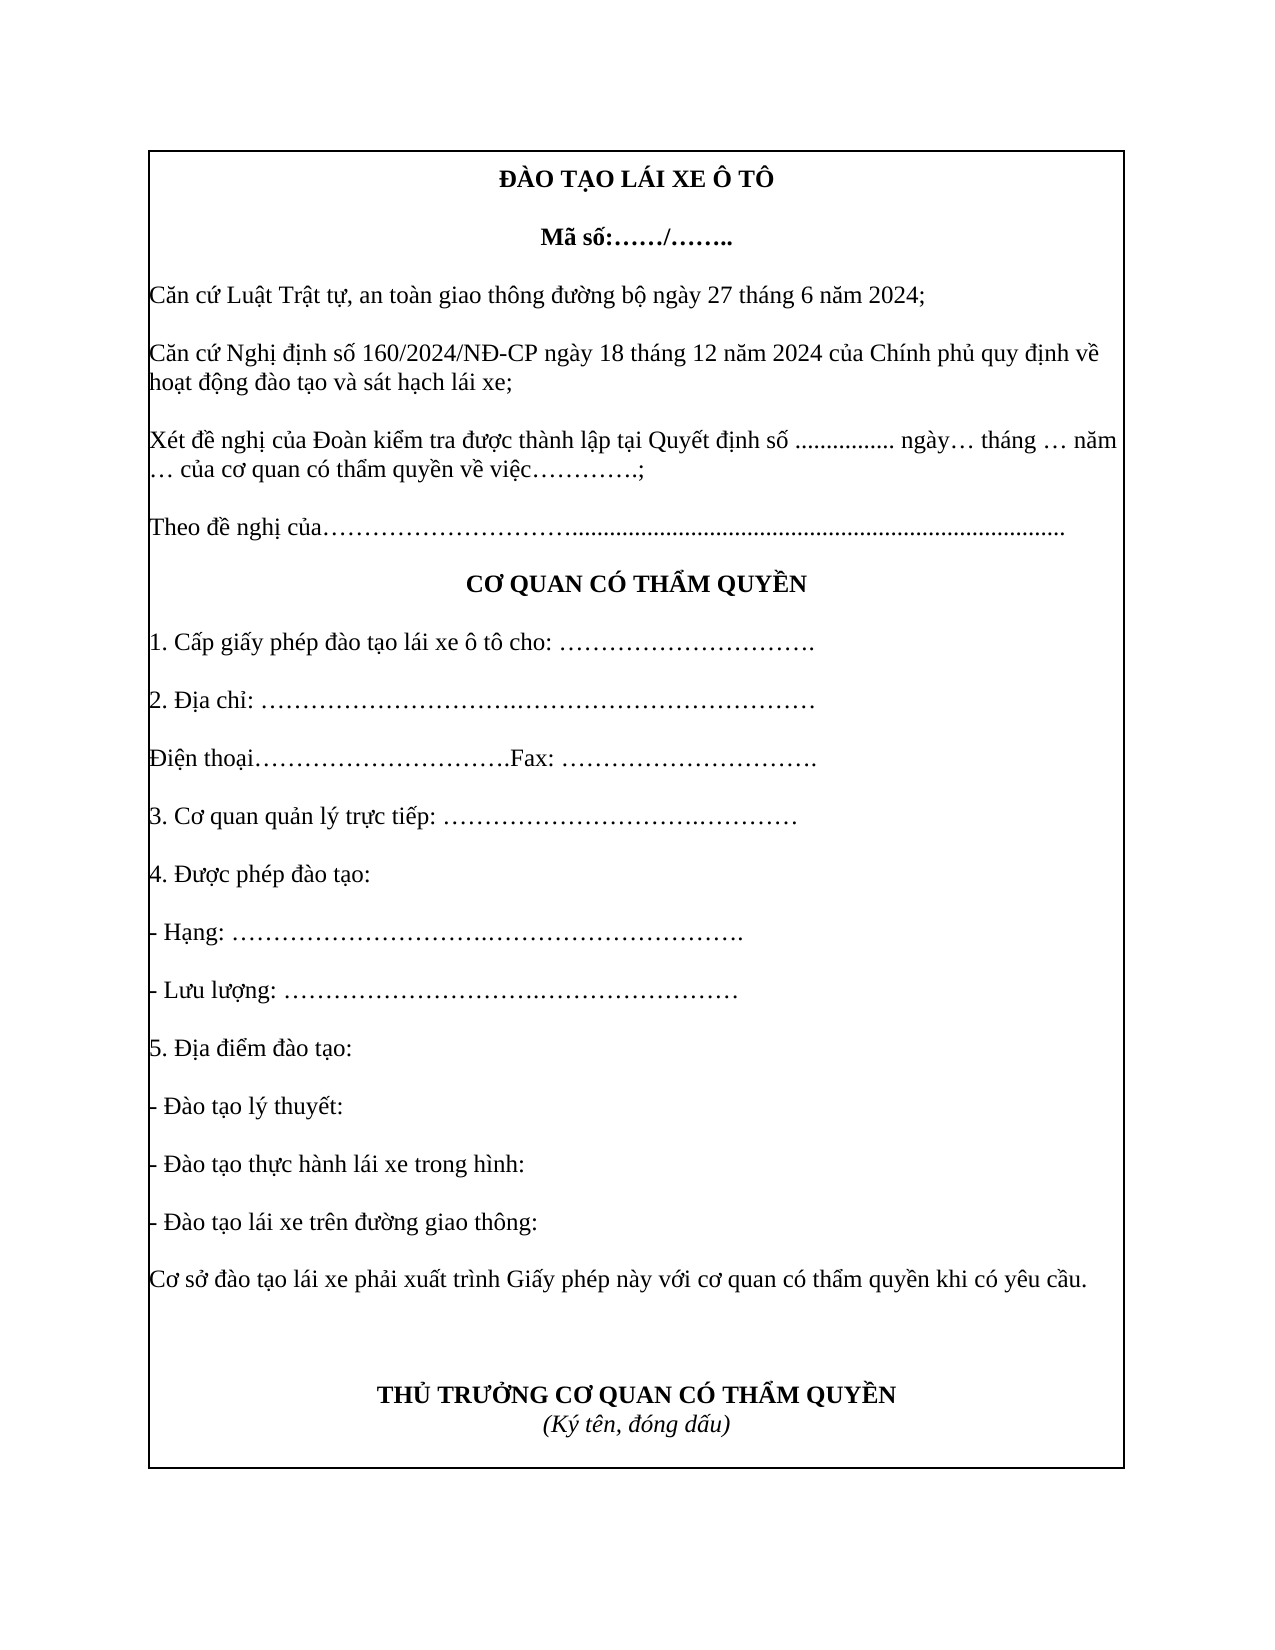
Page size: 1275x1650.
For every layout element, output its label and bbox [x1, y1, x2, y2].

table_header [150, 152, 1123, 1467]
